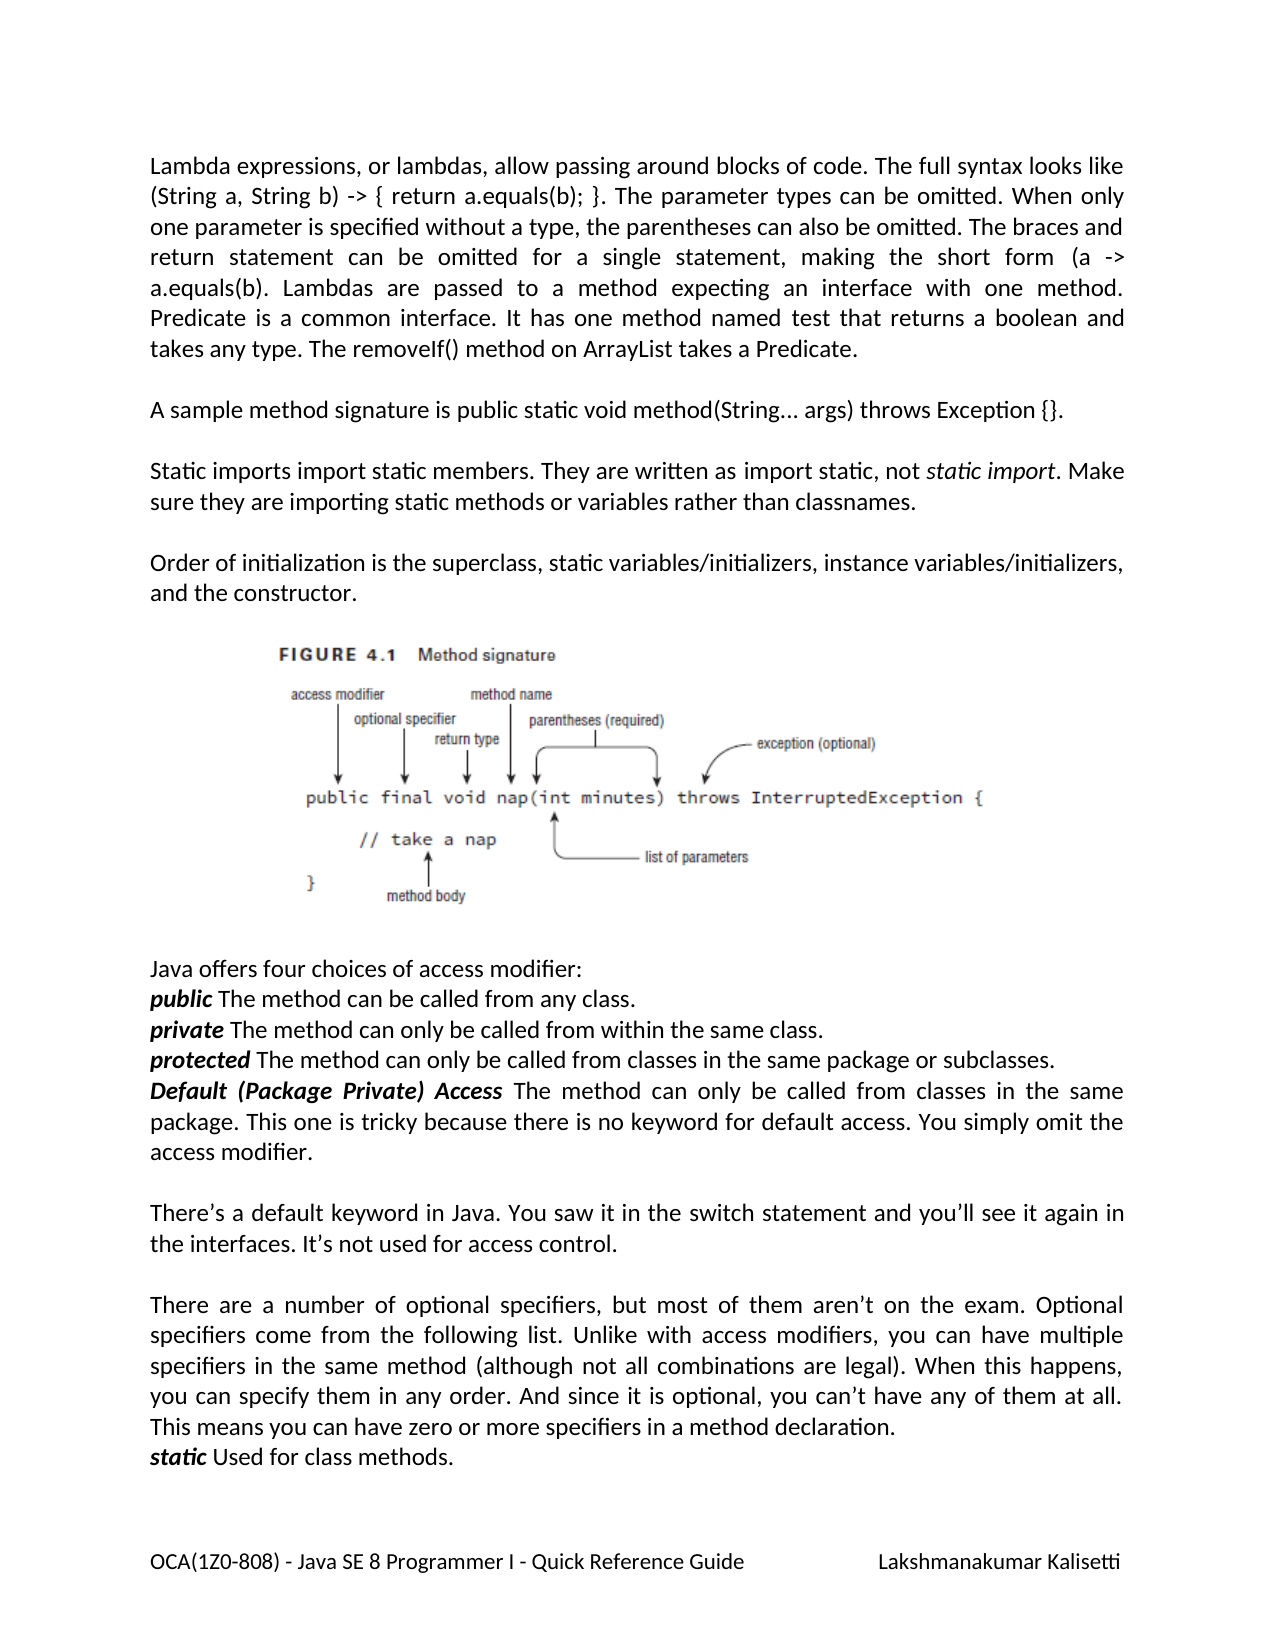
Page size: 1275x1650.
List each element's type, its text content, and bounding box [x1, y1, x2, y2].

text There are a number of optional specifiers, but most of them aren’t on the exam. Optional specifiers come from the following list. Unlike with access modifiers, you can have multiple specifiers in the same method (although not all combinations are legal). When this happens, you can specify them in any order. And since it is optional, you can’t have any of them at all. This means you can have zero or more specifiers in a method declaration. [150, 1289, 1125, 1441]
picture [270, 638, 1005, 923]
text Java offers four choices of access modifier: [150, 953, 1125, 984]
text protected The method can only be called from classes in the same package or subclasses. [150, 1045, 1125, 1075]
text private The method can only be called from within the same class. [150, 1014, 1125, 1045]
text static Used for class methods. [150, 1441, 1125, 1472]
text Order of initialization is the superclass, static variables/initializers, instance variables/initializers, and the constructor. [150, 547, 1125, 608]
text There’s a default keyword in Java. You saw it in the switch statement and you’ll see it again in the interfaces. It’s not used for access control. [150, 1197, 1125, 1258]
text Static imports import static members. They are written as import static, not static import. Make sure they are importing static methods or variables rather than classnames. [150, 455, 1125, 516]
text public The method can be called from any class. [150, 984, 1125, 1014]
text Default (Package Private) Access The method can only be called from classes in the same package. This one is tricky because there is no keyword for default access. You simply omit the access modifier. [150, 1075, 1125, 1167]
text A sample method signature is public static void method(String... args) throws Exception {}. [150, 394, 1125, 425]
text Lambda expressions, or lambdas, allow passing around blocks of code. The full syntax looks like (String a, String b) -> { return a.equals(b); }. The parameter types can be omitted. When only one parameter is specified without a type, the parentheses can also be omitted. The braces and return statement can be omitted for a single statement, making the short form (a -> a.equals(b). Lambdas are passed to a method expecting an interface with one method. Predicate is a common interface. It has one method named test that returns a boolean and takes any type. The removeIf() method on ArrayList takes a Predicate. [150, 150, 1125, 364]
